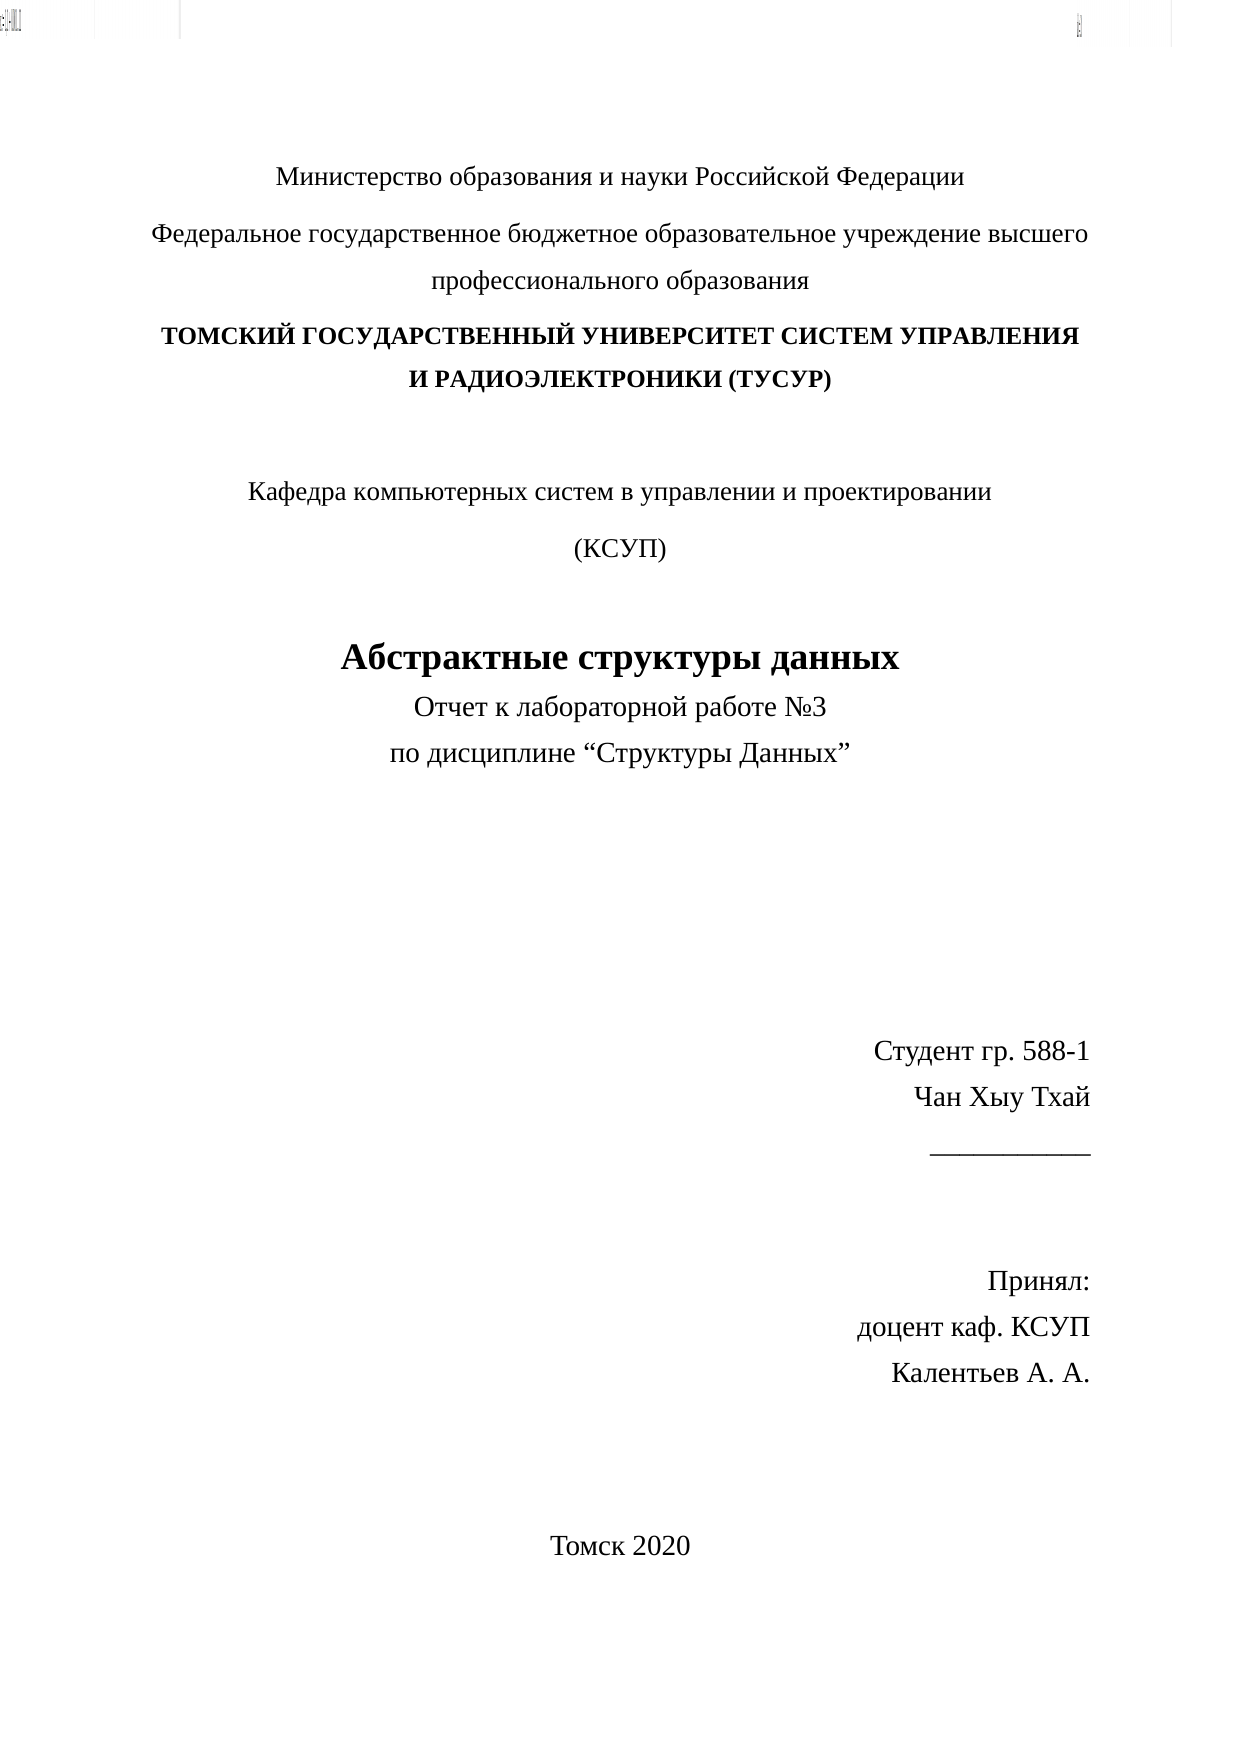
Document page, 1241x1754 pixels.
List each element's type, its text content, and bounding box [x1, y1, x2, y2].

text Принял: [150, 1263, 1090, 1297]
text ___________ [150, 1125, 1090, 1159]
text доцент каф. КСУП [150, 1309, 1090, 1343]
text Федеральное государственное бюджетное образовательное учреждение высшего профессионального образования [150, 217, 1090, 295]
text Абстрактные структуры данных [150, 634, 1090, 677]
picture [1076, 0, 1172, 47]
text Отчет к лабораторной работе №3 [150, 689, 1090, 723]
text по дисциплине “Структуры Данных” [150, 735, 1090, 768]
text Студент гр. 588-1 [150, 1033, 1090, 1067]
text Томск 2020 [150, 1528, 1090, 1562]
text (КСУП) [150, 532, 1090, 563]
text ТОМСКИЙ ГОСУДАРСТВЕННЫЙ УНИВЕРСИТЕТ СИСТЕМ УПРАВЛЕНИЯ И РАДИОЭЛЕКТРОНИКИ (ТУСУР) [150, 321, 1090, 393]
picture [0, 0, 181, 39]
text Министерство образования и науки Российской Федерации [150, 160, 1090, 192]
text Калентьев А. А. [150, 1356, 1090, 1389]
text Кафедра компьютерных систем в управлении и проектировании [150, 475, 1090, 506]
text Чан Хыу Тхай [150, 1079, 1090, 1113]
